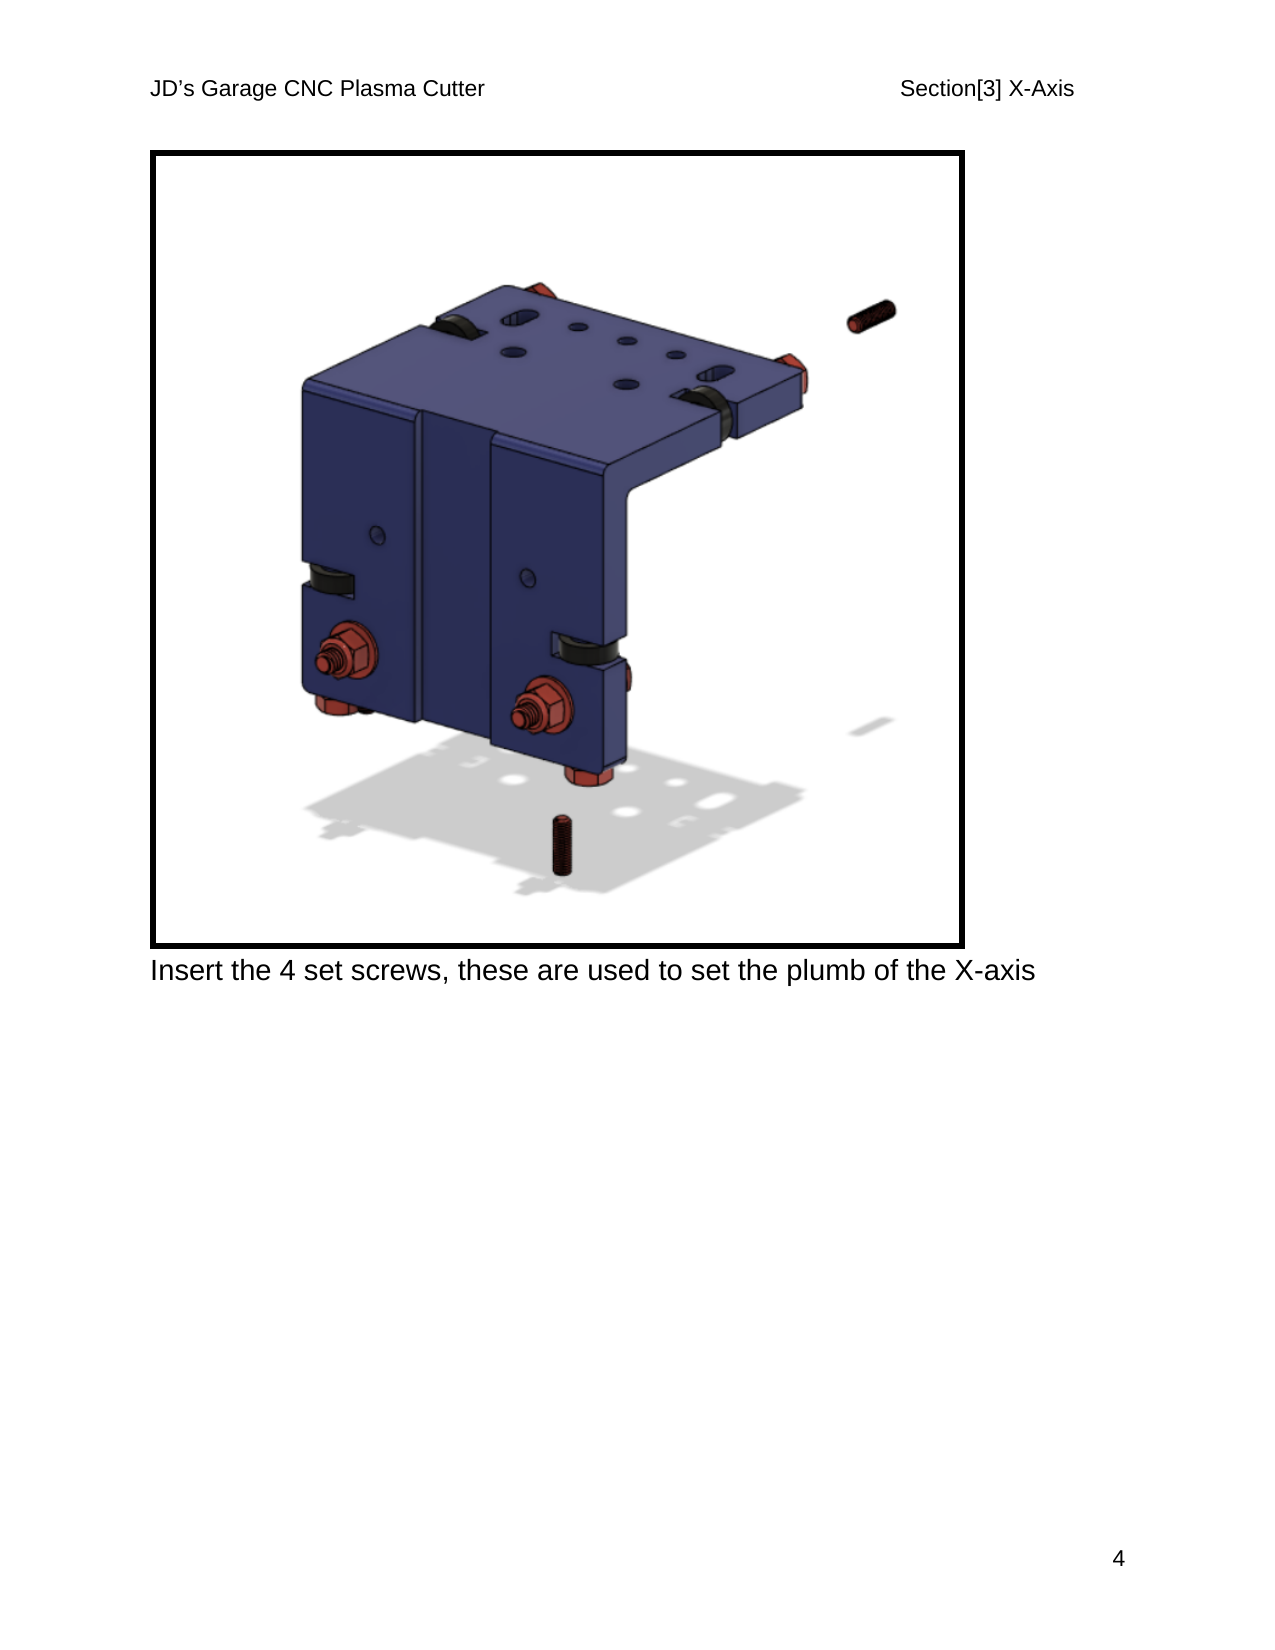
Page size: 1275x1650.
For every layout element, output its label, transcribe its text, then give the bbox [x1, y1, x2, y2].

picture [156, 156, 959, 943]
text Insert the 4 set screws, these are used to set the plumb of the X-axis [150, 953, 1125, 987]
